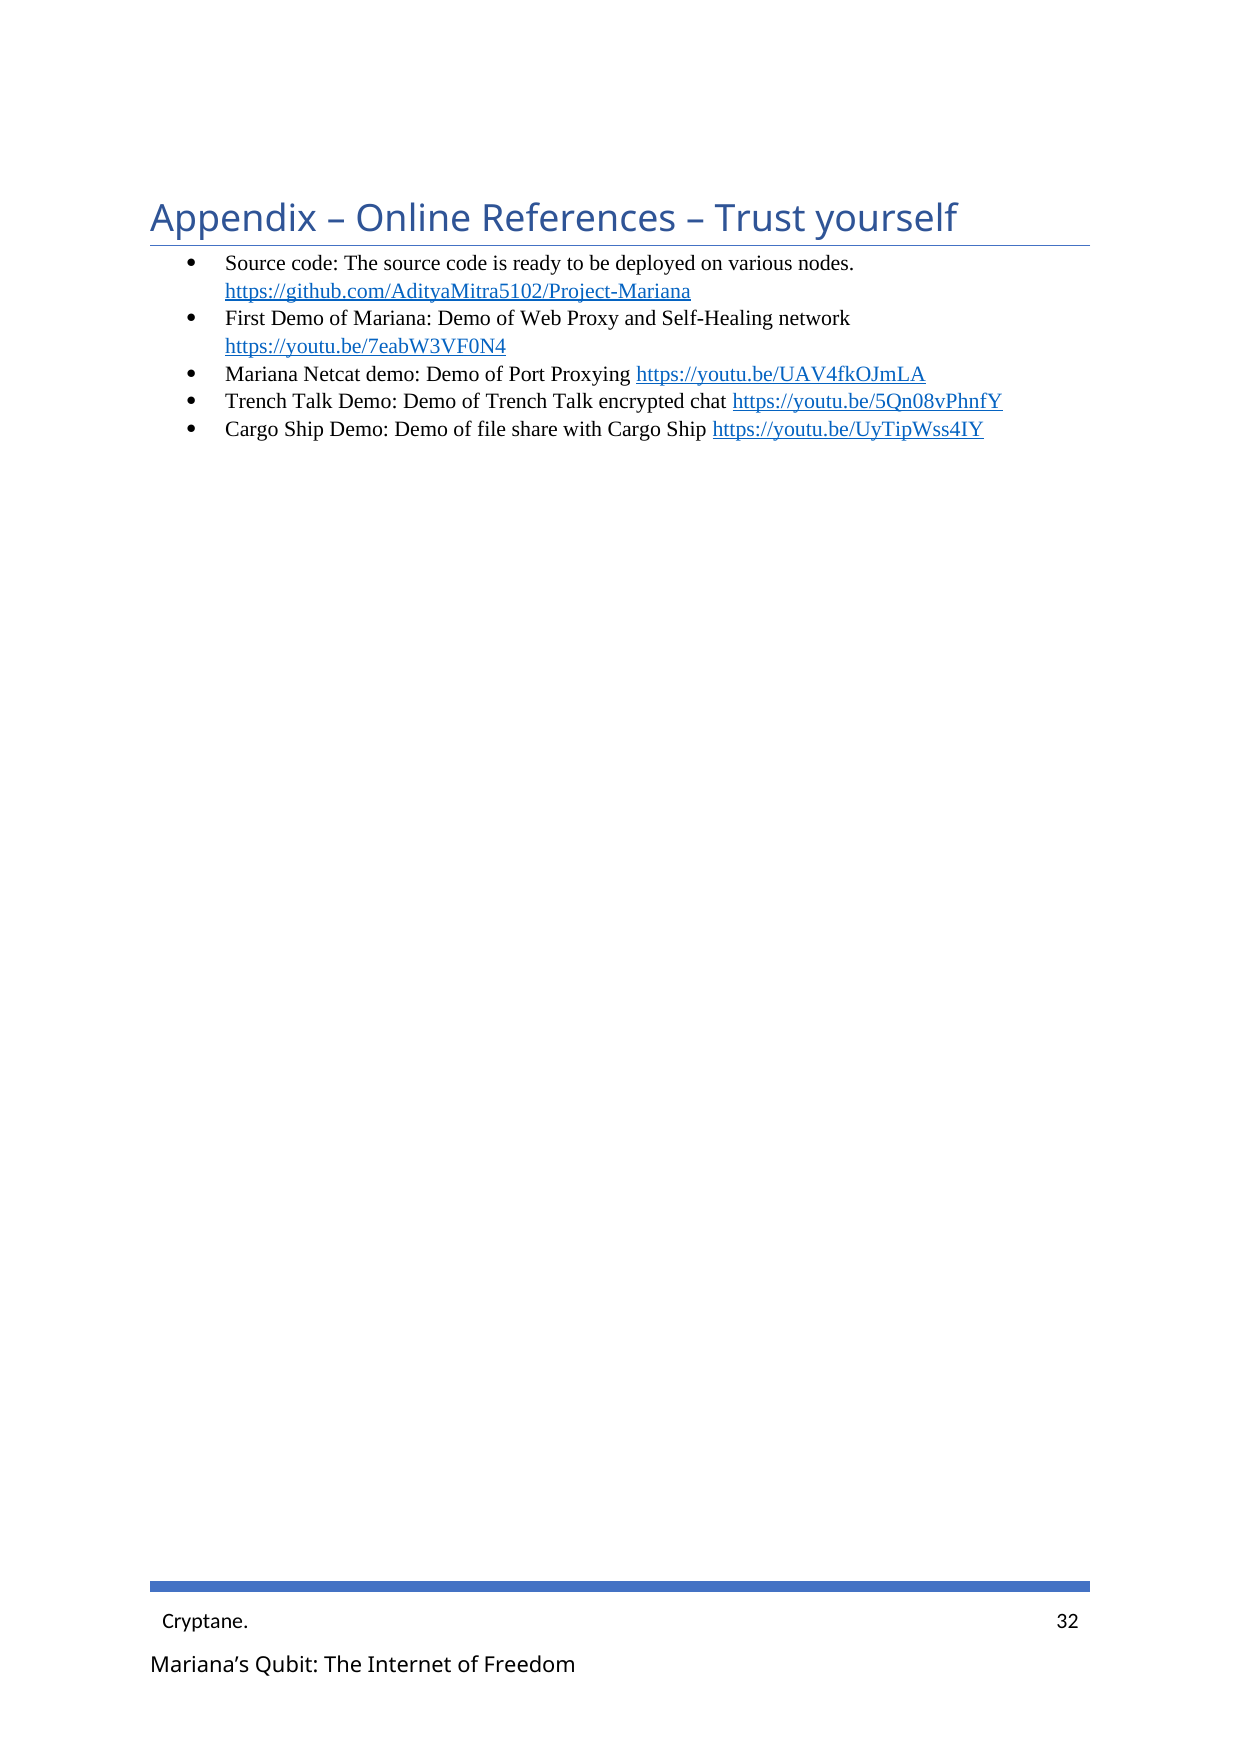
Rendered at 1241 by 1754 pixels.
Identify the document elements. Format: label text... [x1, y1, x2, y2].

list First Demo of Mariana: Demo of Web Proxy and Self-Healing network https://youtu.be/7eabW3VF0N4 [187, 305, 1090, 358]
list Mariana Netcat demo: Demo of Port Proxying https://youtu.be/UAV4fkOJmLA [187, 361, 1090, 386]
list Source code: The source code is ready to be deployed on various nodes. https://github.com/AdityaMitra5102/Project-Mariana [187, 250, 1090, 303]
list Cargo Ship Demo: Demo of file share with Cargo Ship https://youtu.be/UyTipWss4IY [187, 416, 1090, 441]
list Trench Talk Demo: Demo of Trench Talk encrypted chat https://youtu.be/5Qn08vPhnfY [187, 388, 1090, 414]
subtitle Appendix – Online References – Trust yourself [150, 192, 1090, 245]
